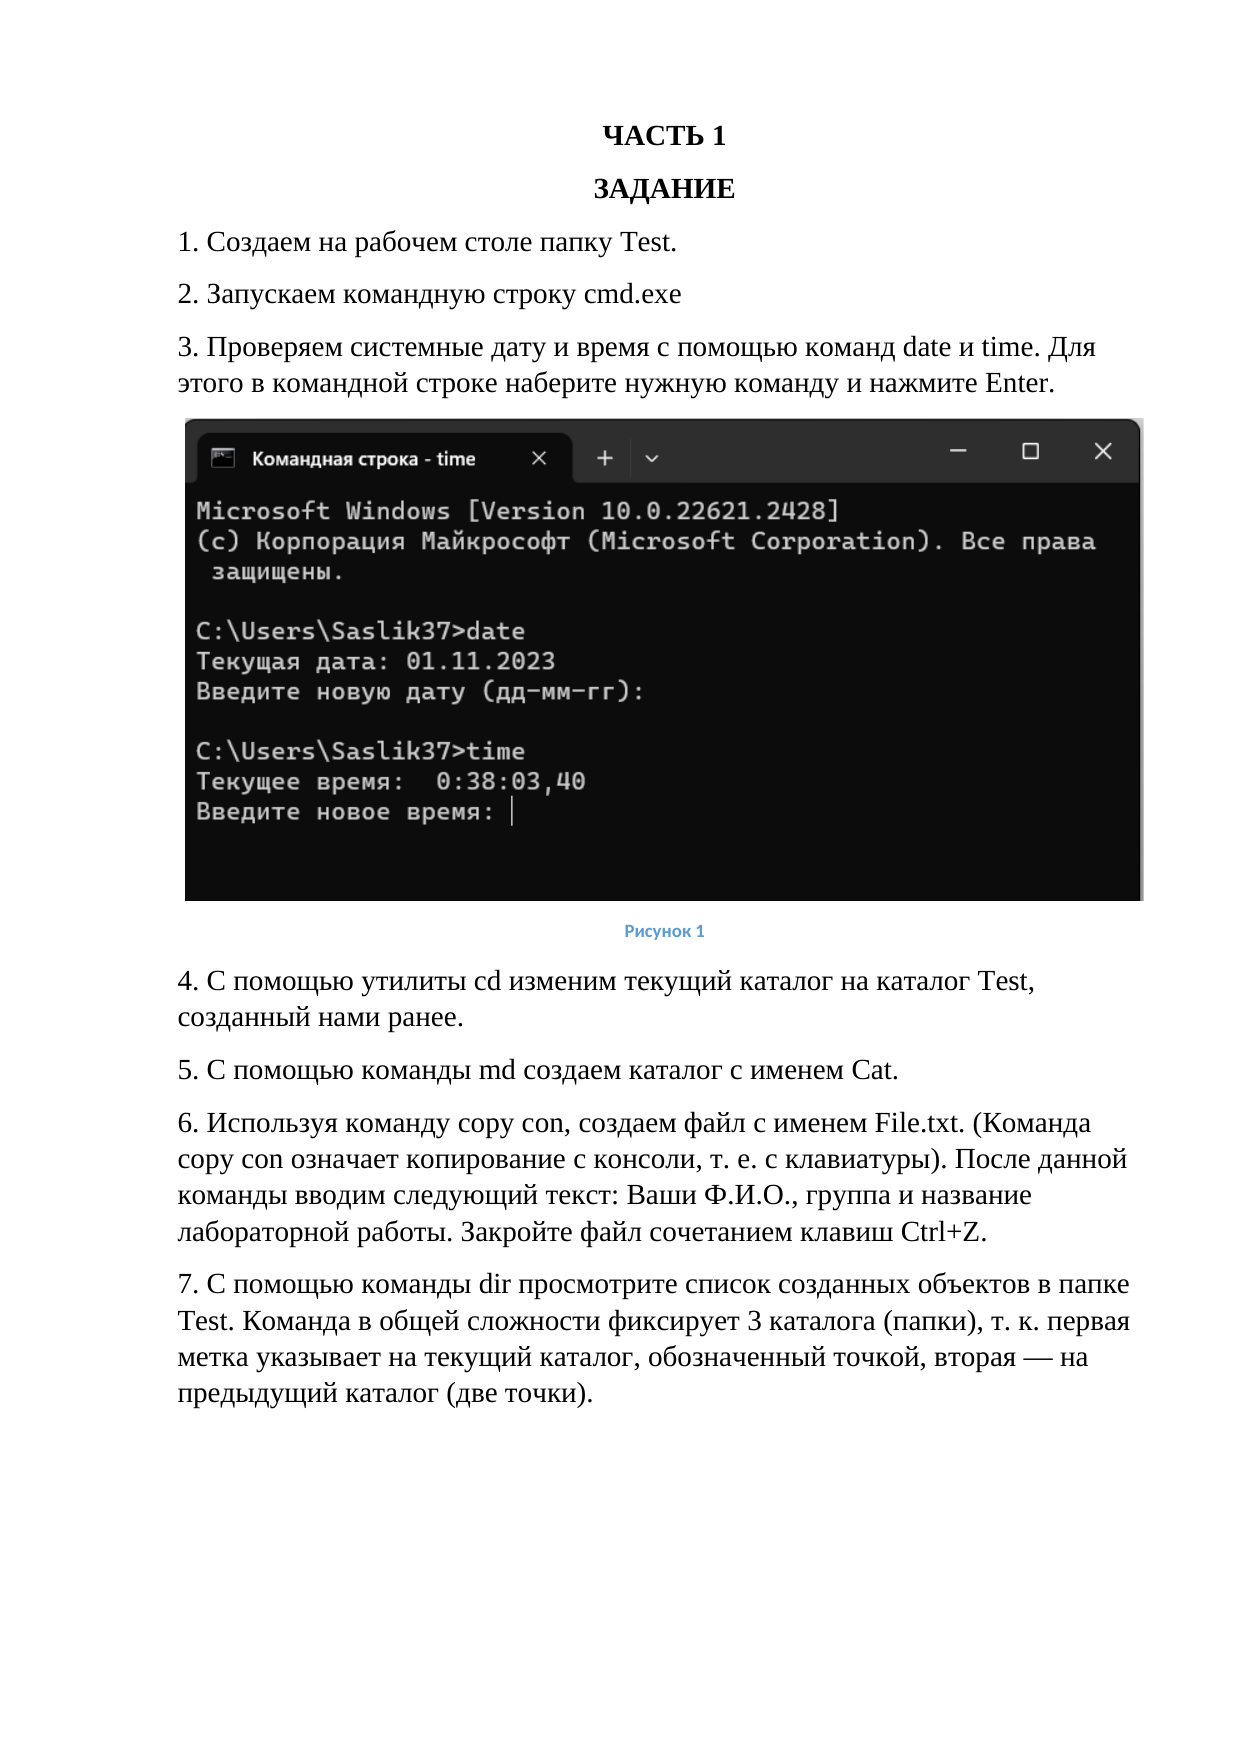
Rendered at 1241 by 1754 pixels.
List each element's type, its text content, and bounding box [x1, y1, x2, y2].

text 4. С помощью утилиты cd изменим текущий каталог на каталог Test, созданный нами ранее. [177, 963, 1152, 1033]
text ЗАДАНИЕ [177, 171, 1152, 204]
text 2. Запускаем командную строку cmd.exe [177, 277, 1152, 310]
text 5. С помощью команды md создаем каталог с именем Cat. [177, 1052, 1152, 1086]
text 3. Проверяем системные дату и время с помощью команд date и time. Для этого в командной строке наберите нужную команду и нажмите Enter. [177, 329, 1152, 399]
text 1. Создаем на рабочем столе папку Test. [177, 224, 1152, 257]
text 7. С помощью команды dir просмотрите список созданных объектов в папке Test. Команда в общей сложности фиксирует 3 каталога (папки), т. к. первая метка указывает на текущий каталог, обозначенный точкой, вторая — на предыдущий каталог (две точки). [177, 1266, 1152, 1408]
text ЧАСТЬ 1 [177, 118, 1152, 152]
picture [185, 418, 1144, 901]
text 6. Используя команду copy con, создаем файл с именем File.txt. (Команда copy con означает копирование с консоли, т. е. с клавиатуры). После данной команды вводим следующий текст: Ваши Ф.И.О., группа и название лабораторной работы. Закройте файл сочетанием клавиш Ctrl+Z. [177, 1105, 1152, 1247]
